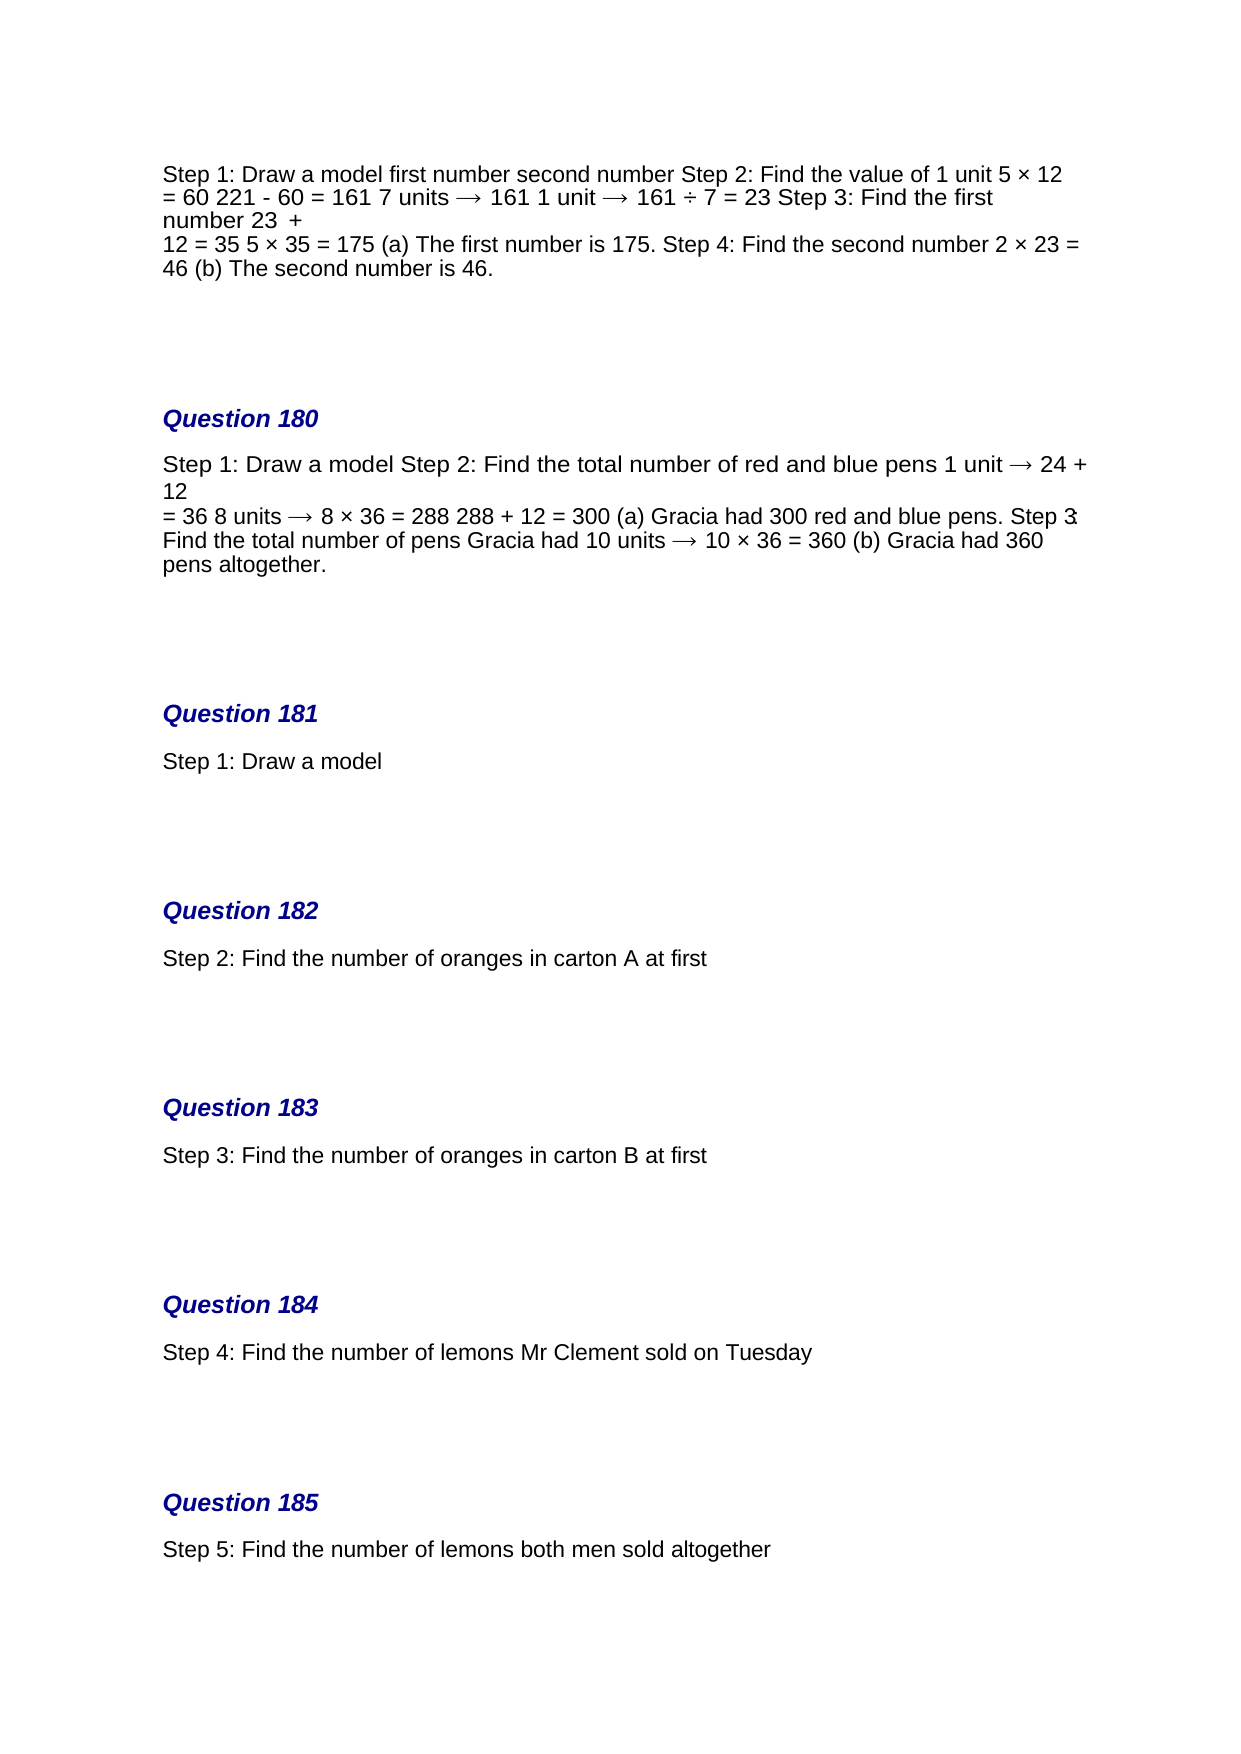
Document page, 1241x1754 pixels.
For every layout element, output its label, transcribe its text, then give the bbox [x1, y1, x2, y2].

text Step 1: Draw a model Step 2: Find the total number of red and blue pens 1 unit  24 + 12 [162, 452, 1093, 505]
subtitle Question 183 [162, 1093, 1093, 1122]
subtitle Question 180 [162, 404, 1093, 432]
subtitle Question 184 [162, 1290, 1093, 1319]
text Step 5: Find the number of lemons both men sold altogether [162, 1536, 1093, 1563]
subtitle Question 181 [162, 699, 1093, 728]
text Step 1: Draw a model first number second number Step 2: Find the value of 1 unit 5 × 12 = 60 221 - 60 = 161 7 units  161 1 unit  161 ÷ 7 = 23 Step 3: Find the first number 23 + [162, 164, 1076, 233]
text Step 2: Find the number of oranges in carton A at first [162, 945, 1093, 971]
text Step 1: Draw a model [162, 748, 1093, 774]
text Step 3: Find the number of oranges in carton B at first [162, 1142, 1093, 1168]
text 12 = 35 5 × 35 = 175 (a) The first number is 175. Step 4: Find the second number 2 × 23 = 46 (b) The second number is 46. [162, 233, 1093, 281]
subtitle Question 182 [162, 896, 1093, 925]
subtitle Question 185 [162, 1487, 1093, 1516]
text Step 4: Find the number of lemons Mr Clement sold on Tuesday [162, 1339, 1093, 1365]
text = 36 8 units  8 × 36 = 288 288 + 12 = 300 (a) Gracia had 300 red and blue pens. Step 3: Find the total number of pens Gracia had 10 units  10 × 36 = 360 (b) Gracia had 360 pens altogether. [162, 506, 1093, 577]
